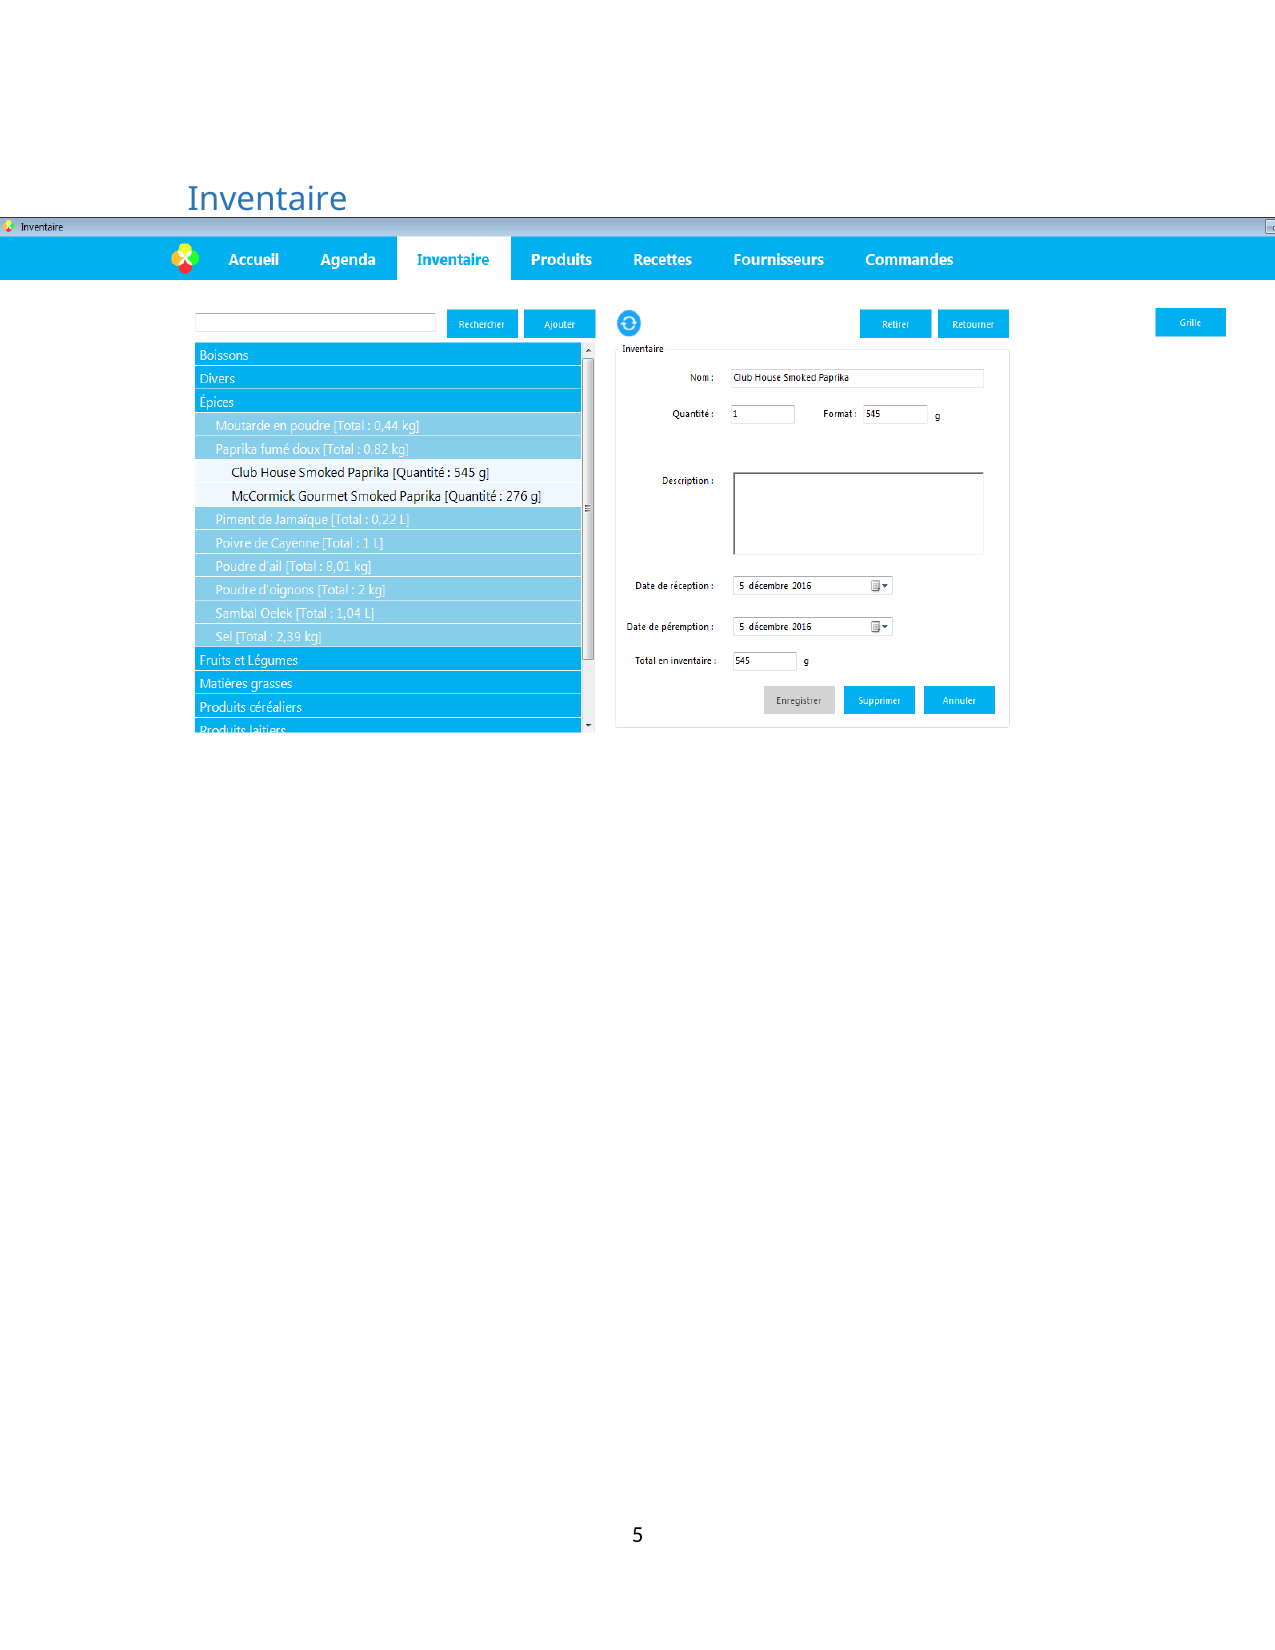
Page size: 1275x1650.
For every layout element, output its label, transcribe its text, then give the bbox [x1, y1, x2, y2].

picture [908, 257, 914, 264]
subtitle Inventaire [187, 175, 1087, 217]
picture [269, 254, 278, 264]
picture [0, 217, 1275, 885]
picture [172, 244, 198, 273]
picture [917, 257, 923, 264]
picture [762, 257, 775, 264]
